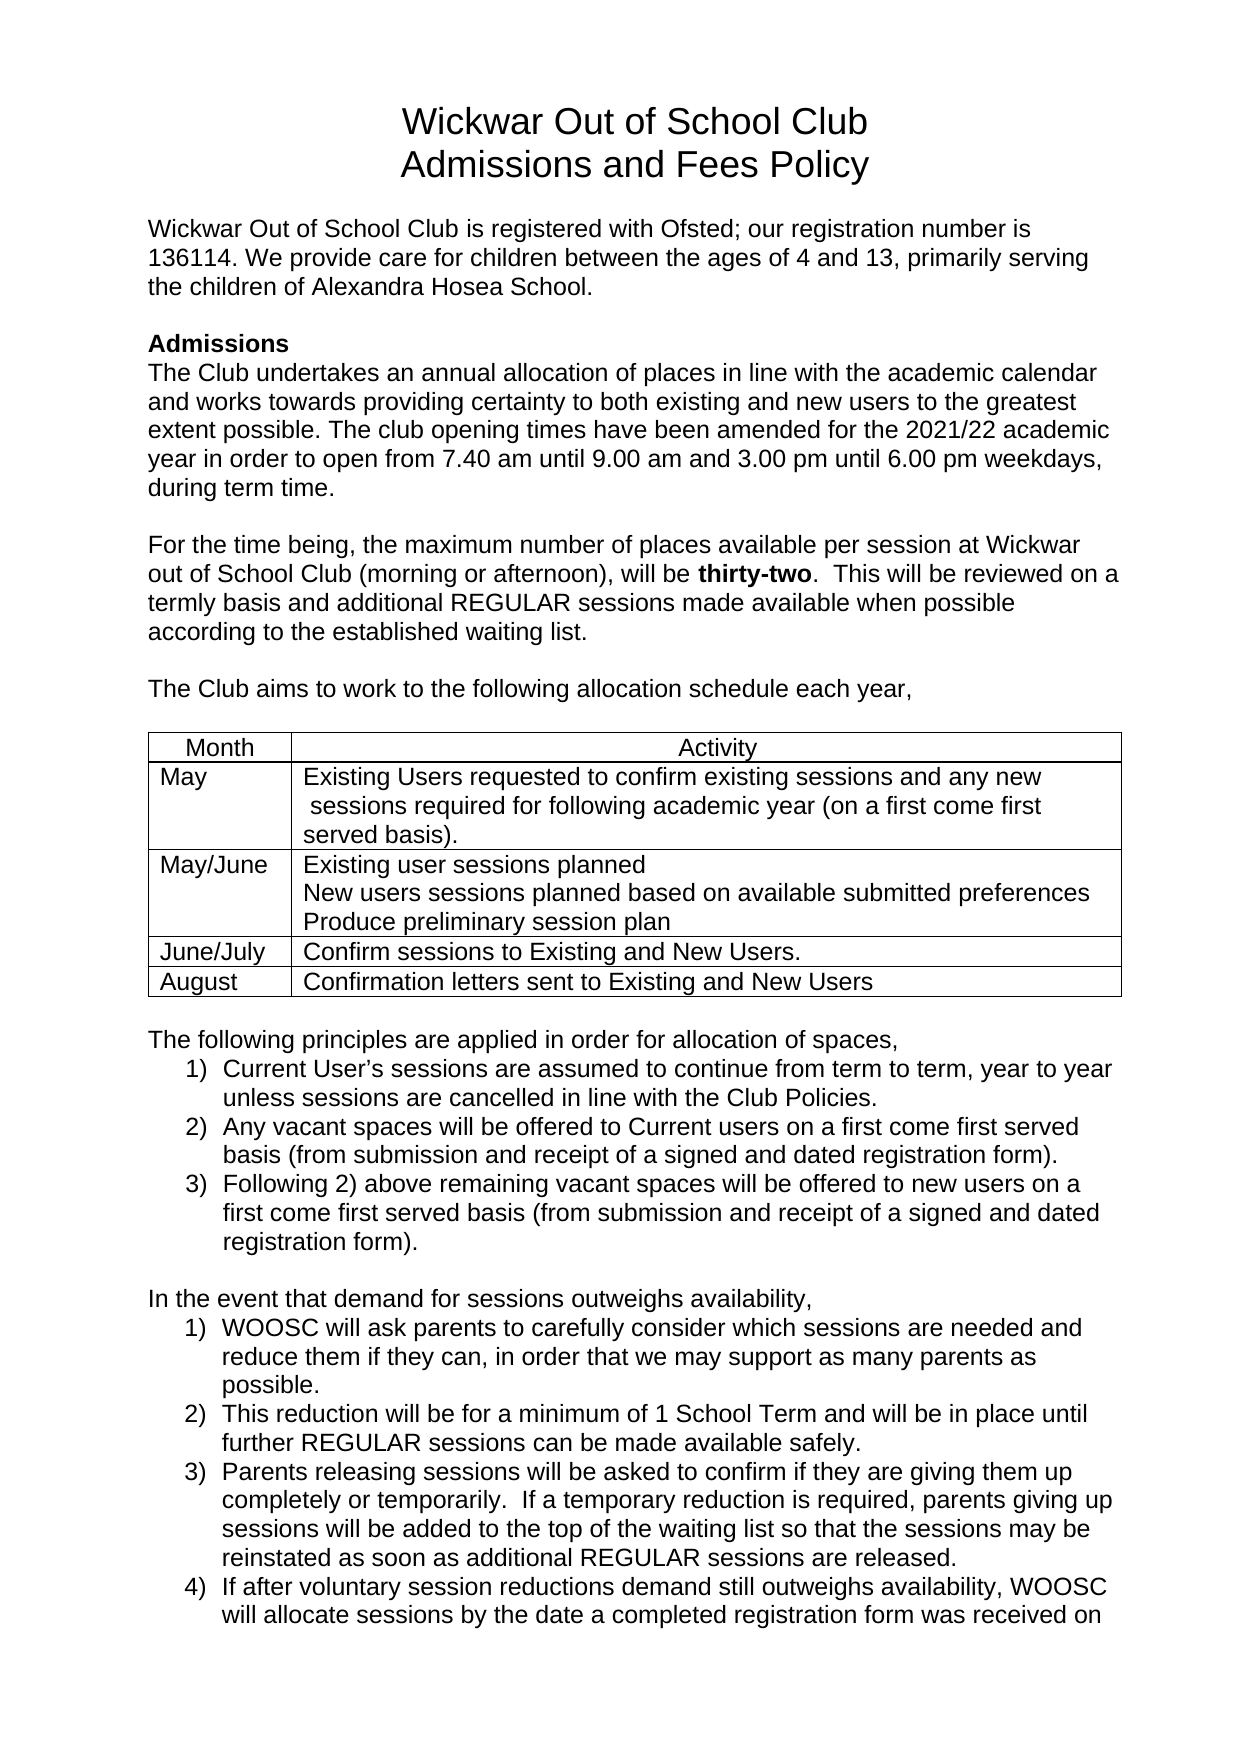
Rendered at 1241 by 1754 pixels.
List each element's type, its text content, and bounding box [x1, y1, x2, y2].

list This reduction will be for a minimum of 1 School Term and will be in place until further REGULAR sessions can be made available safely. [184, 1399, 1122, 1457]
table_cell May [149, 763, 291, 849]
table_cell Existing Users requested to confirm existing sessions and any new sessions required for following academic year (on a first come first served basis). [292, 763, 1121, 849]
table_cell May/June [149, 850, 291, 936]
list Parents releasing sessions will be asked to confirm if they are giving them up completely or temporarily. If a temporary reduction is required, parents giving up sessions will be added to the top of the waiting list so that the sessions may be reinstated as soon as additional REGULAR sessions are released. [184, 1457, 1122, 1572]
subtitle Wickwar Out of School Club [148, 99, 1122, 142]
table_cell June/July [149, 937, 291, 966]
text The Club undertakes an annual allocation of places in line with the academic calendar and works towards providing certainty to both existing and new users to the greatest extent possible. The club opening times have been amended for the 2021/22 academic year in order to open from 7.40 am until 9.00 am and 3.00 pm until 6.00 pm weekdays, during term time. [148, 358, 1122, 502]
text Wickwar Out of School Club is registered with Ofsted; our registration number is 136114. We provide care for children between the ages of 4 and 13, primarily serving the children of Alexandra Hosea School. [148, 214, 1122, 329]
text The Club aims to work to the following allocation schedule each year, [148, 674, 1122, 703]
table_cell Confirm sessions to Existing and New Users. [292, 937, 1121, 966]
table_header Activity [292, 733, 1121, 761]
text In the event that demand for sessions outweighs availability, [148, 1284, 1122, 1313]
table_cell Existing user sessions planned New users sessions planned based on available submitted preferences Produce preliminary session plan [292, 850, 1121, 936]
text The following principles are applied in order for allocation of spaces, [148, 1025, 1122, 1054]
list Following 2) above remaining vacant spaces will be offered to new users on a first come first served basis (from submission and receipt of a signed and dated registration form). [185, 1169, 1122, 1255]
list Current User’s sessions are assumed to continue from term to term, year to year unless sessions are cancelled in line with the Club Policies. [185, 1054, 1122, 1112]
table_cell August [149, 967, 291, 996]
text For the time being, the maximum number of places available per session at Wickwar out of School Club (morning or afternoon), will be thirty-two. This will be reviewed on a termly basis and additional REGULAR sessions made available when possible according to the established waiting list. [148, 530, 1122, 645]
list Any vacant spaces will be offered to Current users on a first come first served basis (from submission and receipt of a signed and dated registration form). [185, 1112, 1122, 1169]
table_header Month [149, 733, 291, 761]
list WOOSC will ask parents to carefully consider which sessions are needed and reduce them if they can, in order that we may support as many parents as possible. [184, 1313, 1122, 1399]
table_cell Confirmation letters sent to Existing and New Users [292, 967, 1121, 996]
text Admissions [148, 329, 1122, 358]
subtitle Admissions and Fees Policy [148, 142, 1122, 185]
